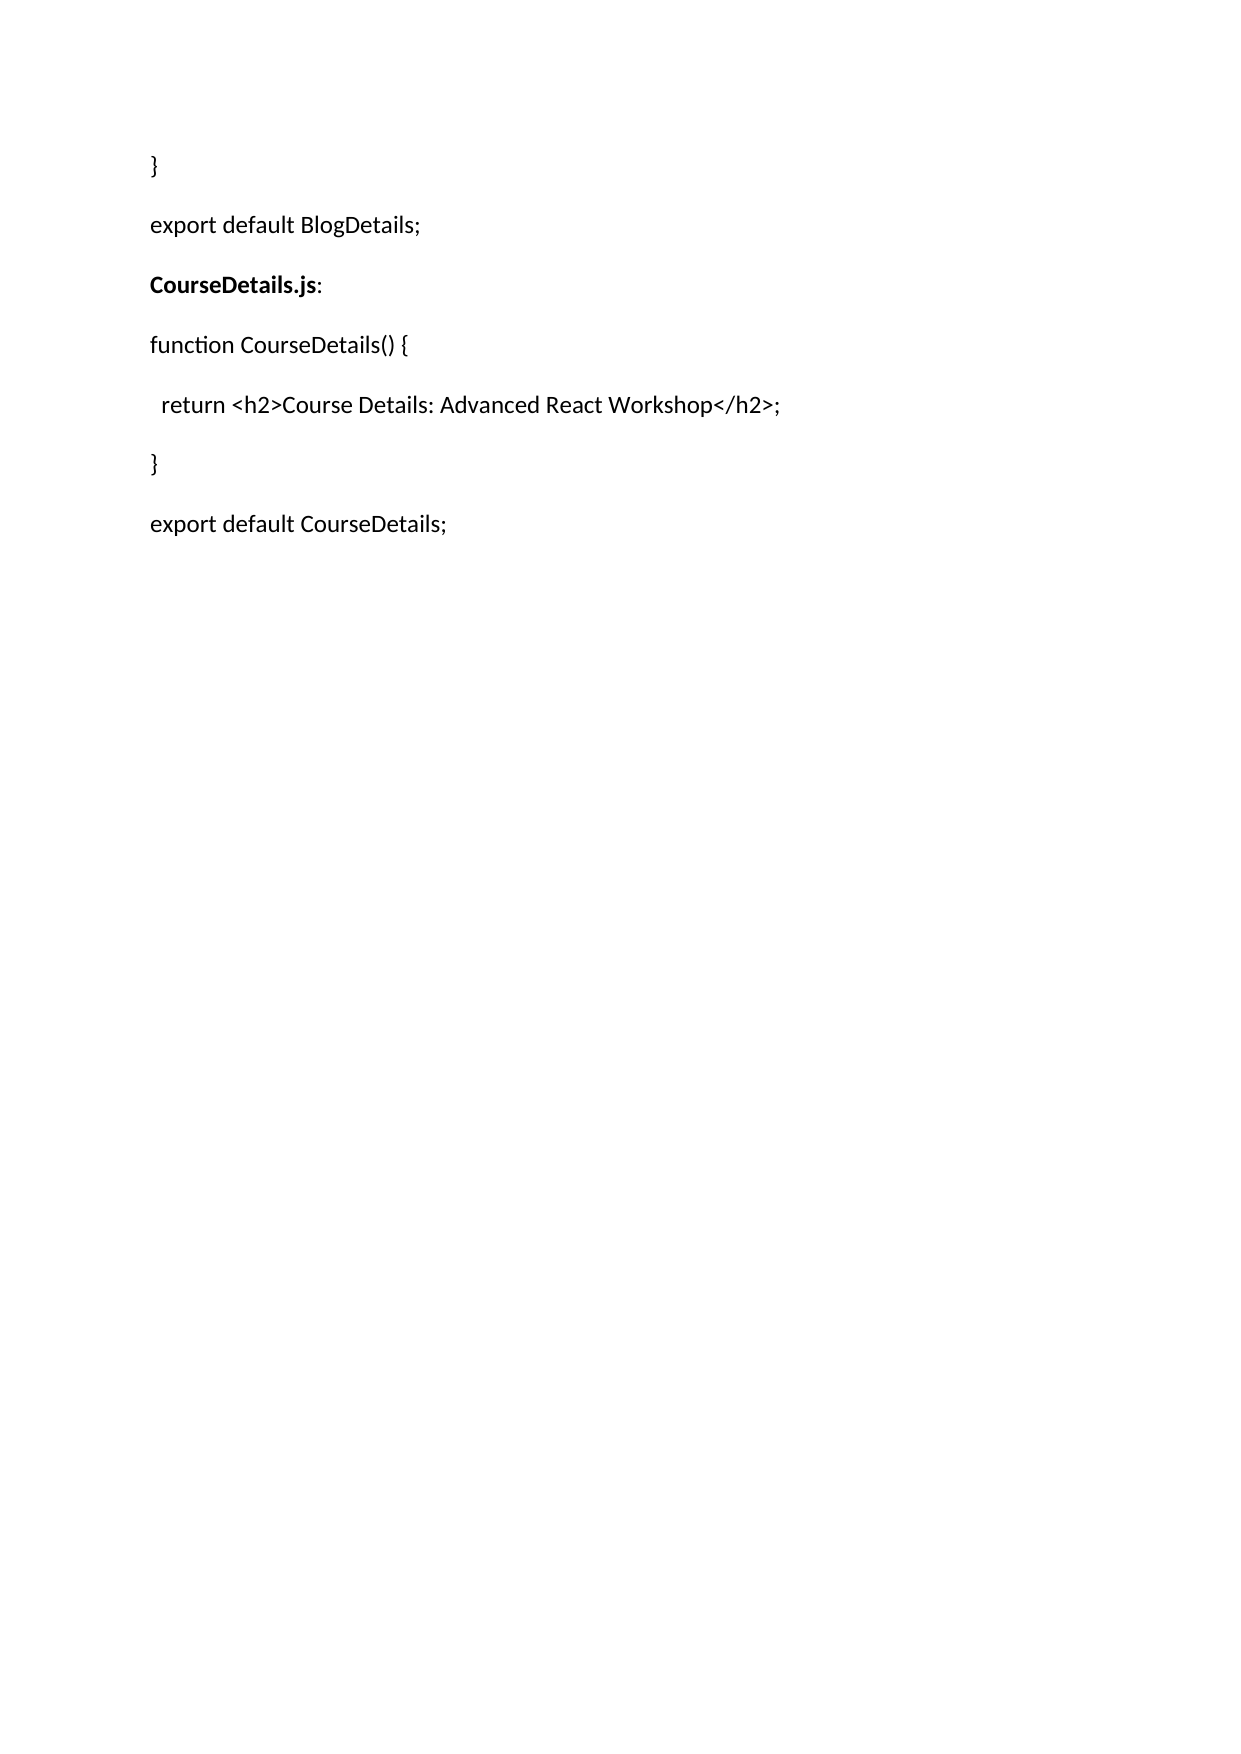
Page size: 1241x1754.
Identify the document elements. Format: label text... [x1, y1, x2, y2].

text export default CourseDetails; [150, 508, 1090, 539]
text } [150, 150, 1090, 181]
text return <h2>Course Details: Advanced React Workshop</h2>; [150, 389, 1090, 419]
text function CourseDetails() { [150, 329, 1090, 359]
text } [150, 448, 1090, 479]
text export default BlogDetails; [150, 210, 1090, 240]
text CourseDetails.js: [150, 269, 1090, 300]
